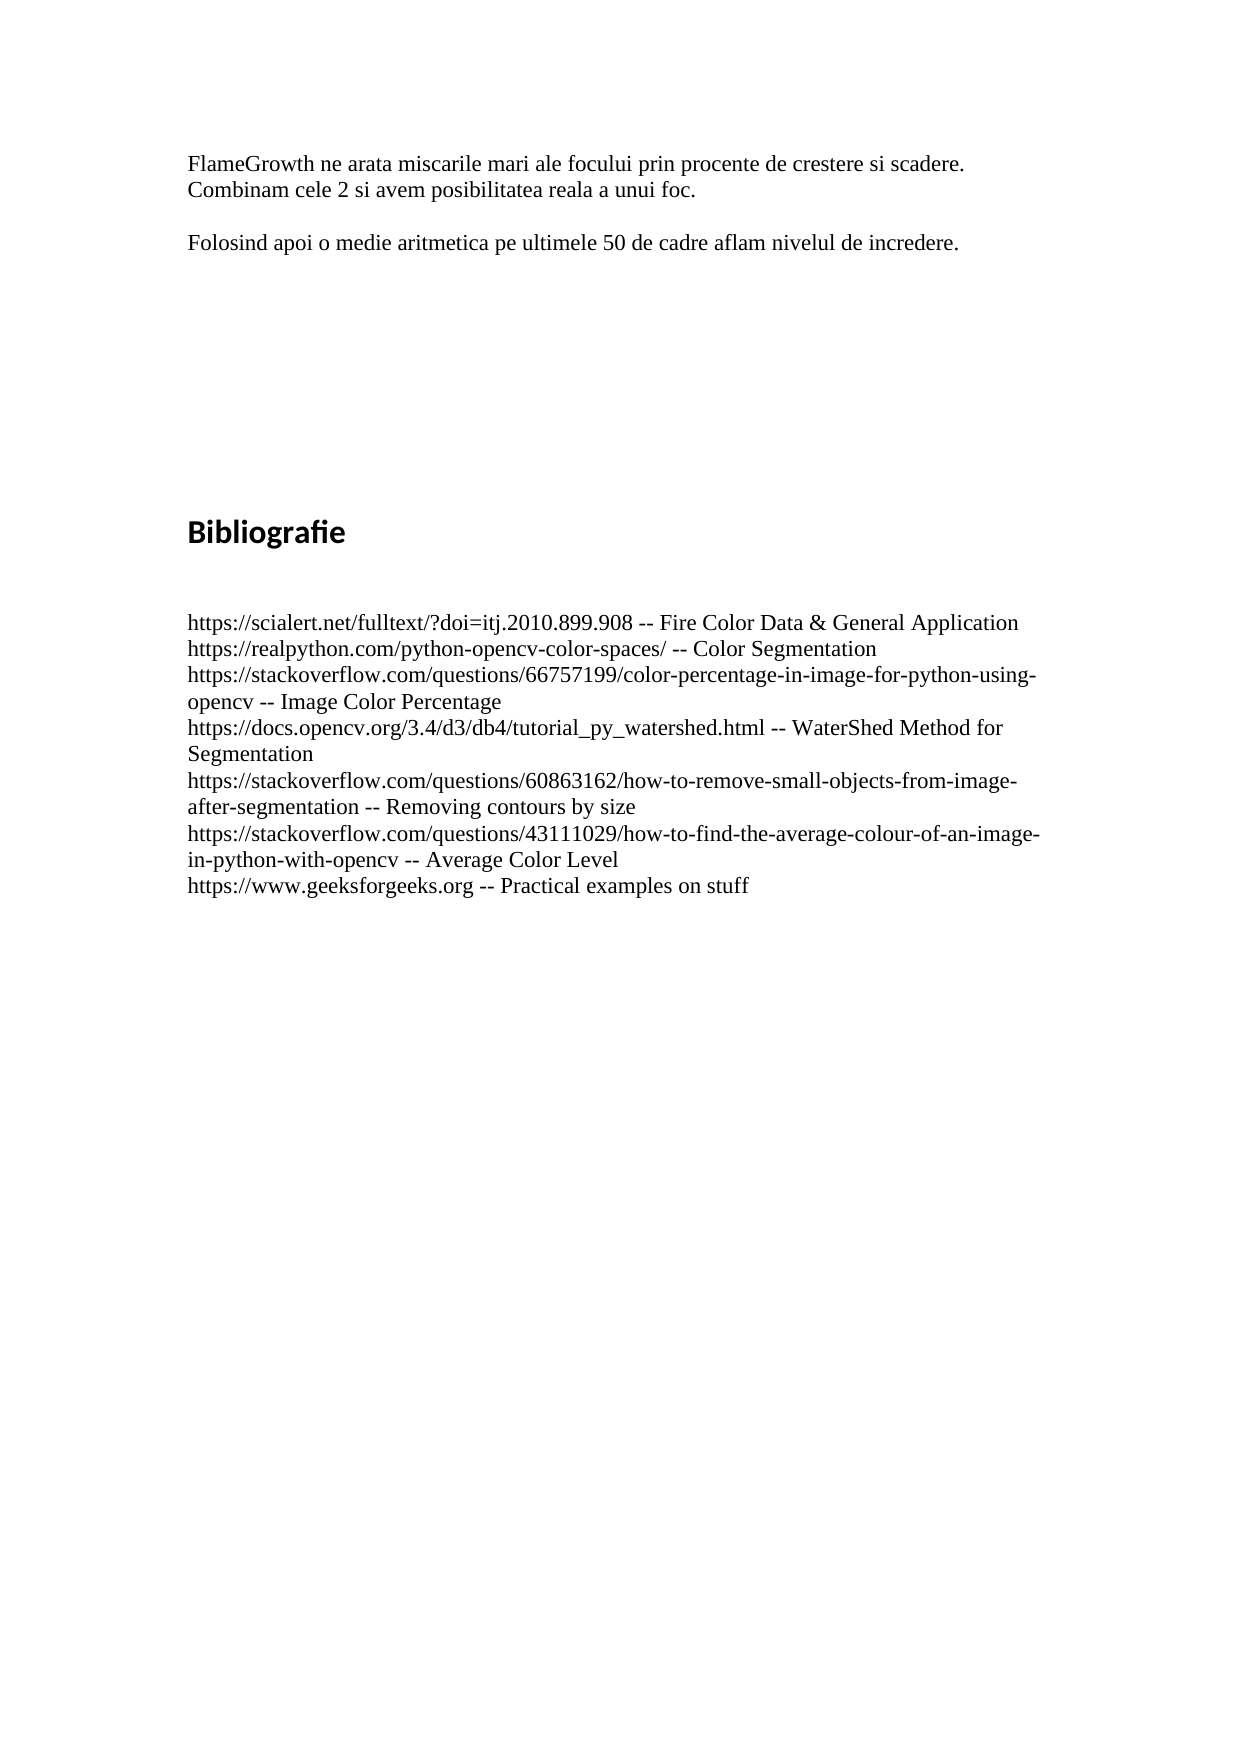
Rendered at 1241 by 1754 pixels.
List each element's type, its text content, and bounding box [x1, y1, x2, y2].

text https://stackoverflow.com/questions/43111029/how-to-find-the-average-colour-of-an-image-in-python-with-opencv -- Average Color Level [187, 819, 1053, 872]
text https://realpython.com/python-opencv-color-spaces/ -- Color Segmentation [187, 635, 1053, 661]
text https://stackoverflow.com/questions/66757199/color-percentage-in-image-for-python-using-opencv -- Image Color Percentage [187, 661, 1053, 714]
subtitle Bibliografie [187, 511, 1053, 552]
text https://stackoverflow.com/questions/60863162/how-to-remove-small-objects-from-image-after-segmentation -- Removing contours by size [187, 767, 1053, 819]
text FlameGrowth ne arata miscarile mari ale focului prin procente de crestere si scadere. [187, 150, 1053, 176]
text Combinam cele 2 si avem posibilitatea reala a unui foc. [187, 176, 1053, 203]
text https://www.geeksforgeeks.org -- Practical examples on stuff [187, 872, 1053, 899]
text https://docs.opencv.org/3.4/d3/db4/tutorial_py_watershed.html -- WaterShed Method for Segmentation [187, 714, 1053, 767]
text Folosind apoi o medie aritmetica pe ultimele 50 de cadre aflam nivelul de incredere. [187, 229, 1053, 255]
text https://scialert.net/fulltext/?doi=itj.2010.899.908 -- Fire Color Data & General Application [187, 609, 1053, 635]
